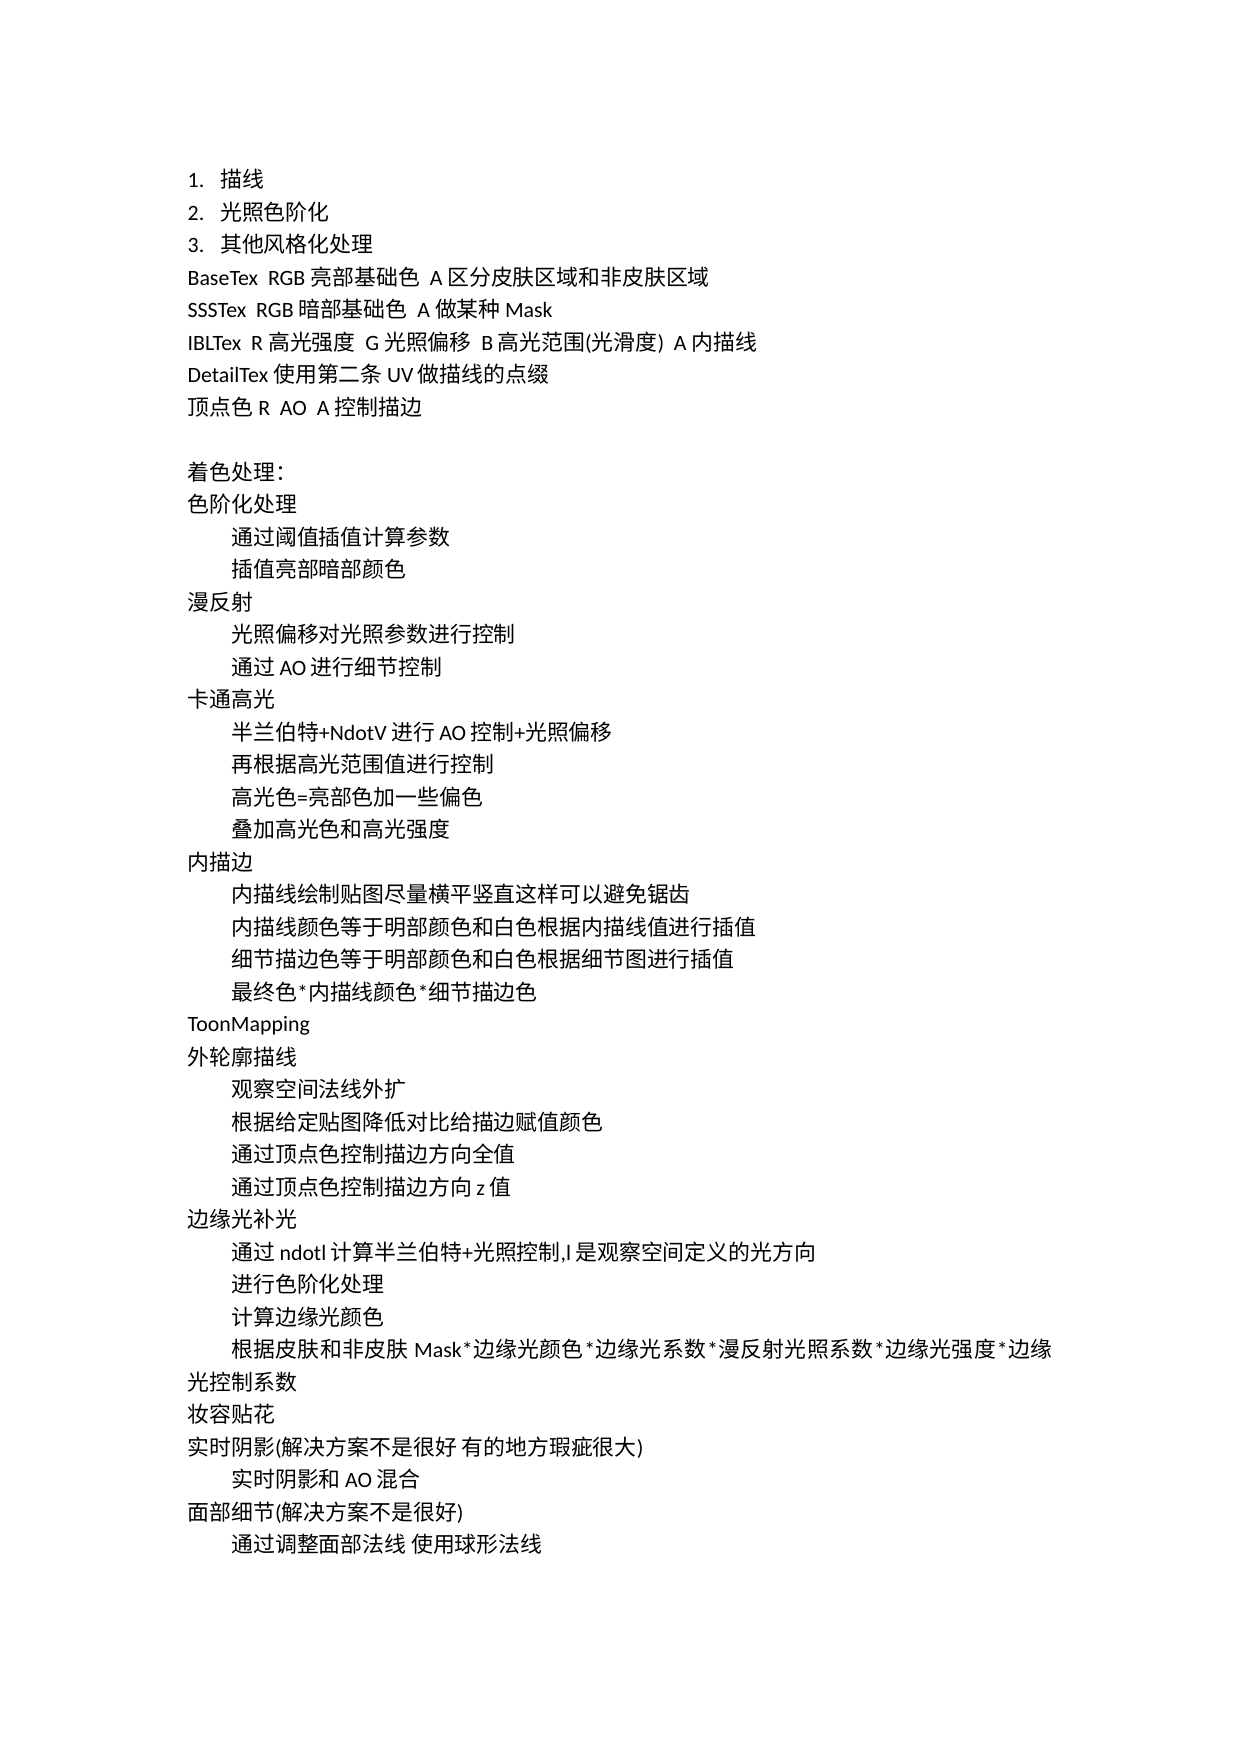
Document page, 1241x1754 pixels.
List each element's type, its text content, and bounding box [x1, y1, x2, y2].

list 其他风格化处理 [187, 227, 1053, 259]
list 观察空间法线外扩 [187, 1072, 1053, 1104]
list 实时阴影和AO混合 [187, 1462, 1053, 1494]
list IBLTex R 高光强度 G 光照偏移 B高光范围(光滑度) A 内描线 [187, 324, 1053, 357]
list 计算边缘光颜色 [187, 1299, 1053, 1332]
list ToonMapping [187, 1007, 1053, 1039]
list 外轮廓描线 [187, 1039, 1053, 1072]
list 通过AO进行细节控制 [187, 649, 1053, 682]
list SSSTex RGB暗部基础色 A 做某种Mask [187, 292, 1053, 324]
list 通过顶点色控制描边方向全值 [187, 1137, 1053, 1169]
list 顶点色 R AO A 控制描边 [187, 389, 1053, 422]
list 高光色=亮部色加一些偏色 [187, 779, 1053, 812]
list 着色处理： [187, 454, 1053, 487]
list 边缘光补光 [187, 1202, 1053, 1234]
list 通过ndotl计算半兰伯特+光照控制,l是观察空间定义的光方向 [187, 1234, 1053, 1267]
list 细节描边色等于明部颜色和白色根据细节图进行插值 [187, 942, 1053, 974]
list 光照色阶化 [187, 194, 1053, 227]
list 插值亮部暗部颜色 [187, 552, 1053, 584]
list 最终色*内描线颜色*细节描边色 [187, 974, 1053, 1007]
list 进行色阶化处理 [187, 1267, 1053, 1299]
list 内描线颜色等于明部颜色和白色根据内描线值进行插值 [187, 909, 1053, 942]
list 通过调整面部法线 使用球形法线 [187, 1527, 1053, 1559]
list 面部细节(解决方案不是很好) [187, 1494, 1053, 1527]
list 光照偏移对光照参数进行控制 [187, 617, 1053, 649]
list 通过阈值插值计算参数 [187, 519, 1053, 552]
list 内描边 [187, 844, 1053, 877]
list 描线 [187, 162, 1053, 194]
list 半兰伯特+NdotV进行AO控制+光照偏移 [187, 714, 1053, 747]
list 根据皮肤和非皮肤Mask*边缘光颜色*边缘光系数*漫反射光照系数*边缘光强度*边缘光控制系数 [187, 1332, 1053, 1397]
list 内描线绘制贴图尽量横平竖直这样可以避免锯齿 [187, 877, 1053, 909]
list 叠加高光色和高光强度 [187, 812, 1053, 844]
list 实时阴影(解决方案不是很好 有的地方瑕疵很大) [187, 1429, 1053, 1462]
list BaseTex RGB 亮部基础色 A 区分皮肤区域和非皮肤区域 [187, 259, 1053, 292]
list 根据给定贴图降低对比给描边赋值颜色 [187, 1104, 1053, 1137]
list DetailTex 使用第二条UV做描线的点缀 [187, 357, 1053, 389]
list 妆容贴花 [187, 1397, 1053, 1429]
list 色阶化处理 [187, 487, 1053, 519]
list 漫反射 [187, 584, 1053, 617]
list 通过顶点色控制描边方向z值 [187, 1169, 1053, 1202]
list 再根据高光范围值进行控制 [187, 747, 1053, 779]
list 卡通高光 [187, 682, 1053, 714]
